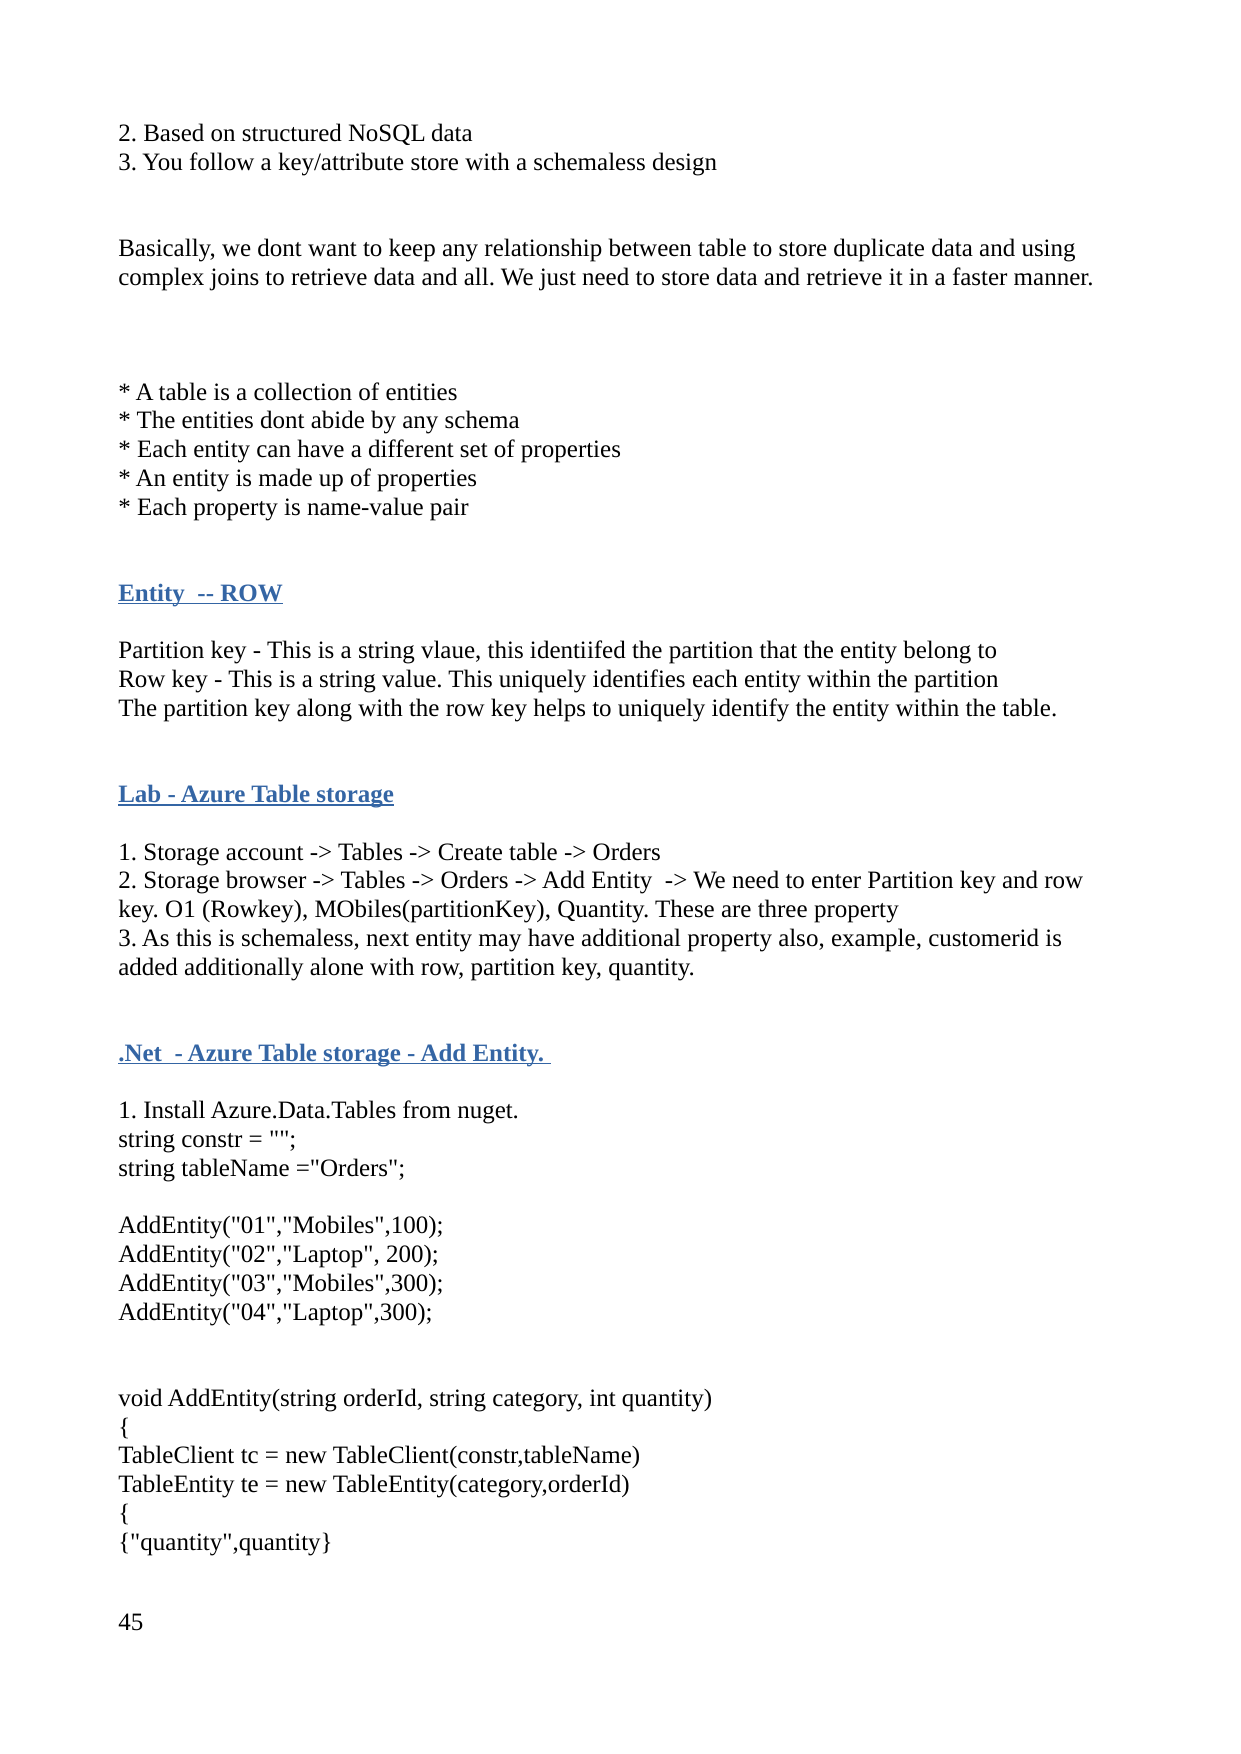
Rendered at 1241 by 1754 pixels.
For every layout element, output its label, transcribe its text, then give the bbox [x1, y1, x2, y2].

text AddEntity("03","Mobiles",300); [118, 1268, 1122, 1297]
text string tableName ="Orders"; [118, 1153, 1122, 1182]
text void AddEntity(string orderId, string category, int quantity) [118, 1383, 1122, 1412]
text 3. You follow a key/attribute store with a schemaless design [118, 147, 1122, 176]
text TableClient tc = new TableClient(constr,tableName) [118, 1441, 1122, 1469]
text Basically, we dont want to keep any relationship between table to store duplicate data and using complex joins to retrieve data and all. We just need to store data and retrieve it in a faster manner. [118, 233, 1122, 319]
text 1. Storage account -> Tables -> Create table -> Orders [118, 837, 1122, 866]
text 3. As this is schemaless, next entity may have additional property also, example, customerid is added additionally alone with row, partition key, quantity. [118, 923, 1122, 981]
text The partition key along with the row key helps to uniquely identify the entity within the table. [118, 693, 1122, 722]
text * The entities dont abide by any schema [118, 406, 1122, 434]
text 2. Based on structured NoSQL data [118, 118, 1122, 147]
text * An entity is made up of properties [118, 463, 1122, 492]
text * A table is a collection of entities [118, 377, 1122, 406]
text TableEntity te = new TableEntity(category,orderId) [118, 1469, 1122, 1498]
text Row key - This is a string value. This uniquely identifies each entity within the partition [118, 664, 1122, 693]
text AddEntity("04","Laptop",300); [118, 1297, 1122, 1326]
text 2. Storage browser -> Tables -> Orders -> Add Entity -> We need to enter Partition key and row key. O1 (Rowkey), MObiles(partitionKey), Quantity. These are three property [118, 866, 1122, 923]
text string constr = ""; [118, 1124, 1122, 1153]
text Lab - Azure Table storage [118, 779, 1122, 808]
text 1. Install Azure.Data.Tables from nuget. [118, 1096, 1122, 1124]
text Entity -- ROW [118, 578, 1122, 607]
text AddEntity("02","Laptop", 200); [118, 1239, 1122, 1268]
text { [118, 1412, 1122, 1441]
text * Each property is name-value pair [118, 492, 1122, 521]
text { [118, 1498, 1122, 1527]
text Partition key - This is a string vlaue, this identiifed the partition that the entity belong to [118, 636, 1122, 664]
text AddEntity("01","Mobiles",100); [118, 1211, 1122, 1239]
text {"quantity",quantity} [118, 1527, 1122, 1556]
text .Net - Azure Table storage - Add Entity. [118, 1038, 1122, 1067]
text * Each entity can have a different set of properties [118, 434, 1122, 463]
